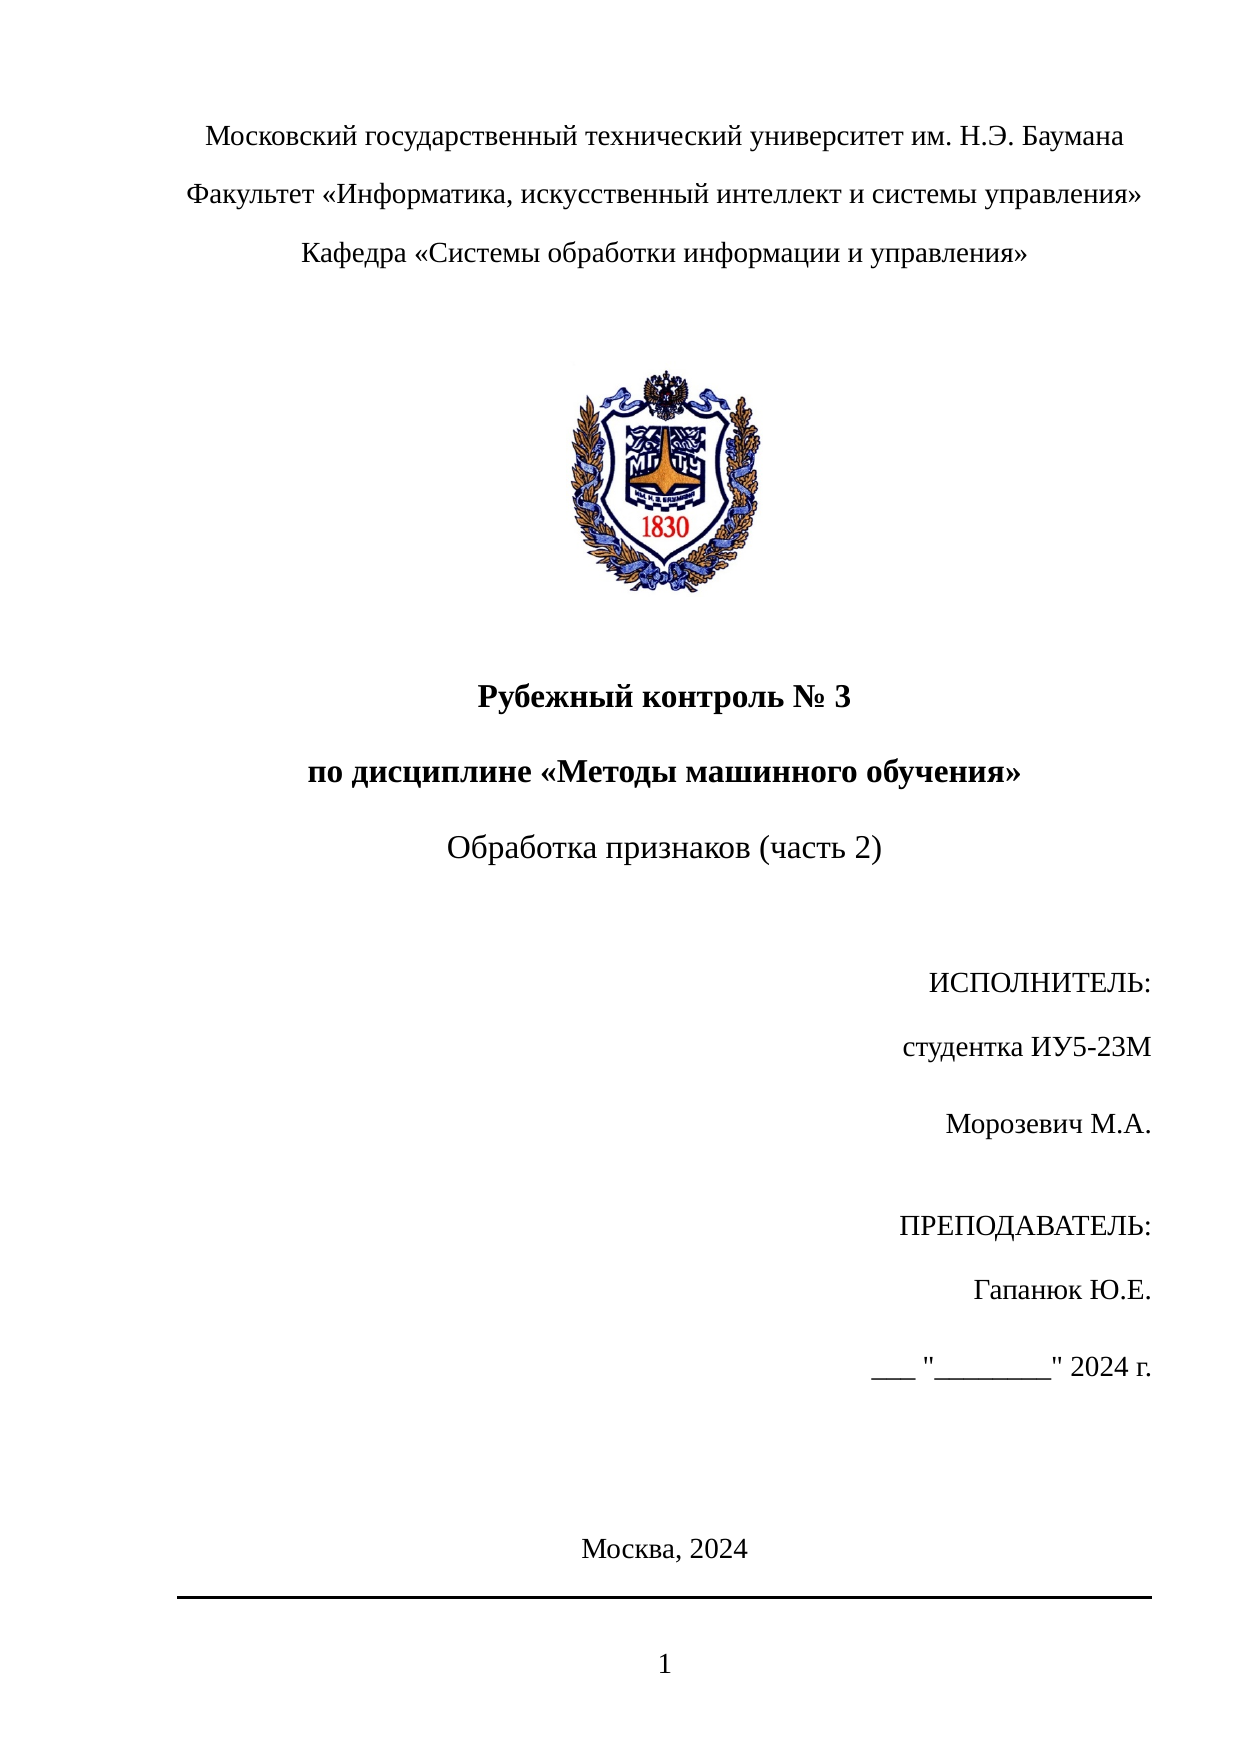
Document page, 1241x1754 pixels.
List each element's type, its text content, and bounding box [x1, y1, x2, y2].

text Морозевич М.А. [177, 1106, 1152, 1140]
text ___ "________" 2024 г. [177, 1349, 1152, 1382]
text Факультет «Информатика, искусственный интеллект и системы управления» [177, 177, 1152, 210]
picture [566, 361, 763, 597]
text Рубежный контроль № 3 [177, 676, 1152, 714]
text ИСПОЛНИТЕЛЬ: [177, 966, 1152, 999]
text Обработка признаков (часть 2) [177, 827, 1152, 866]
text ПРЕПОДАВАТЕЛЬ: [177, 1208, 1152, 1242]
text Московский государственный технический университет им. Н.Э. Баумана [177, 118, 1152, 152]
text Москва, 2024 [177, 1532, 1152, 1596]
text студентка ИУ5-23М [177, 1029, 1152, 1063]
text Кафедра «Системы обработки информации и управления» [177, 235, 1152, 269]
text Гапанюк Ю.Е. [177, 1272, 1152, 1305]
text по дисциплине «Методы машинного обучения» [177, 752, 1152, 790]
